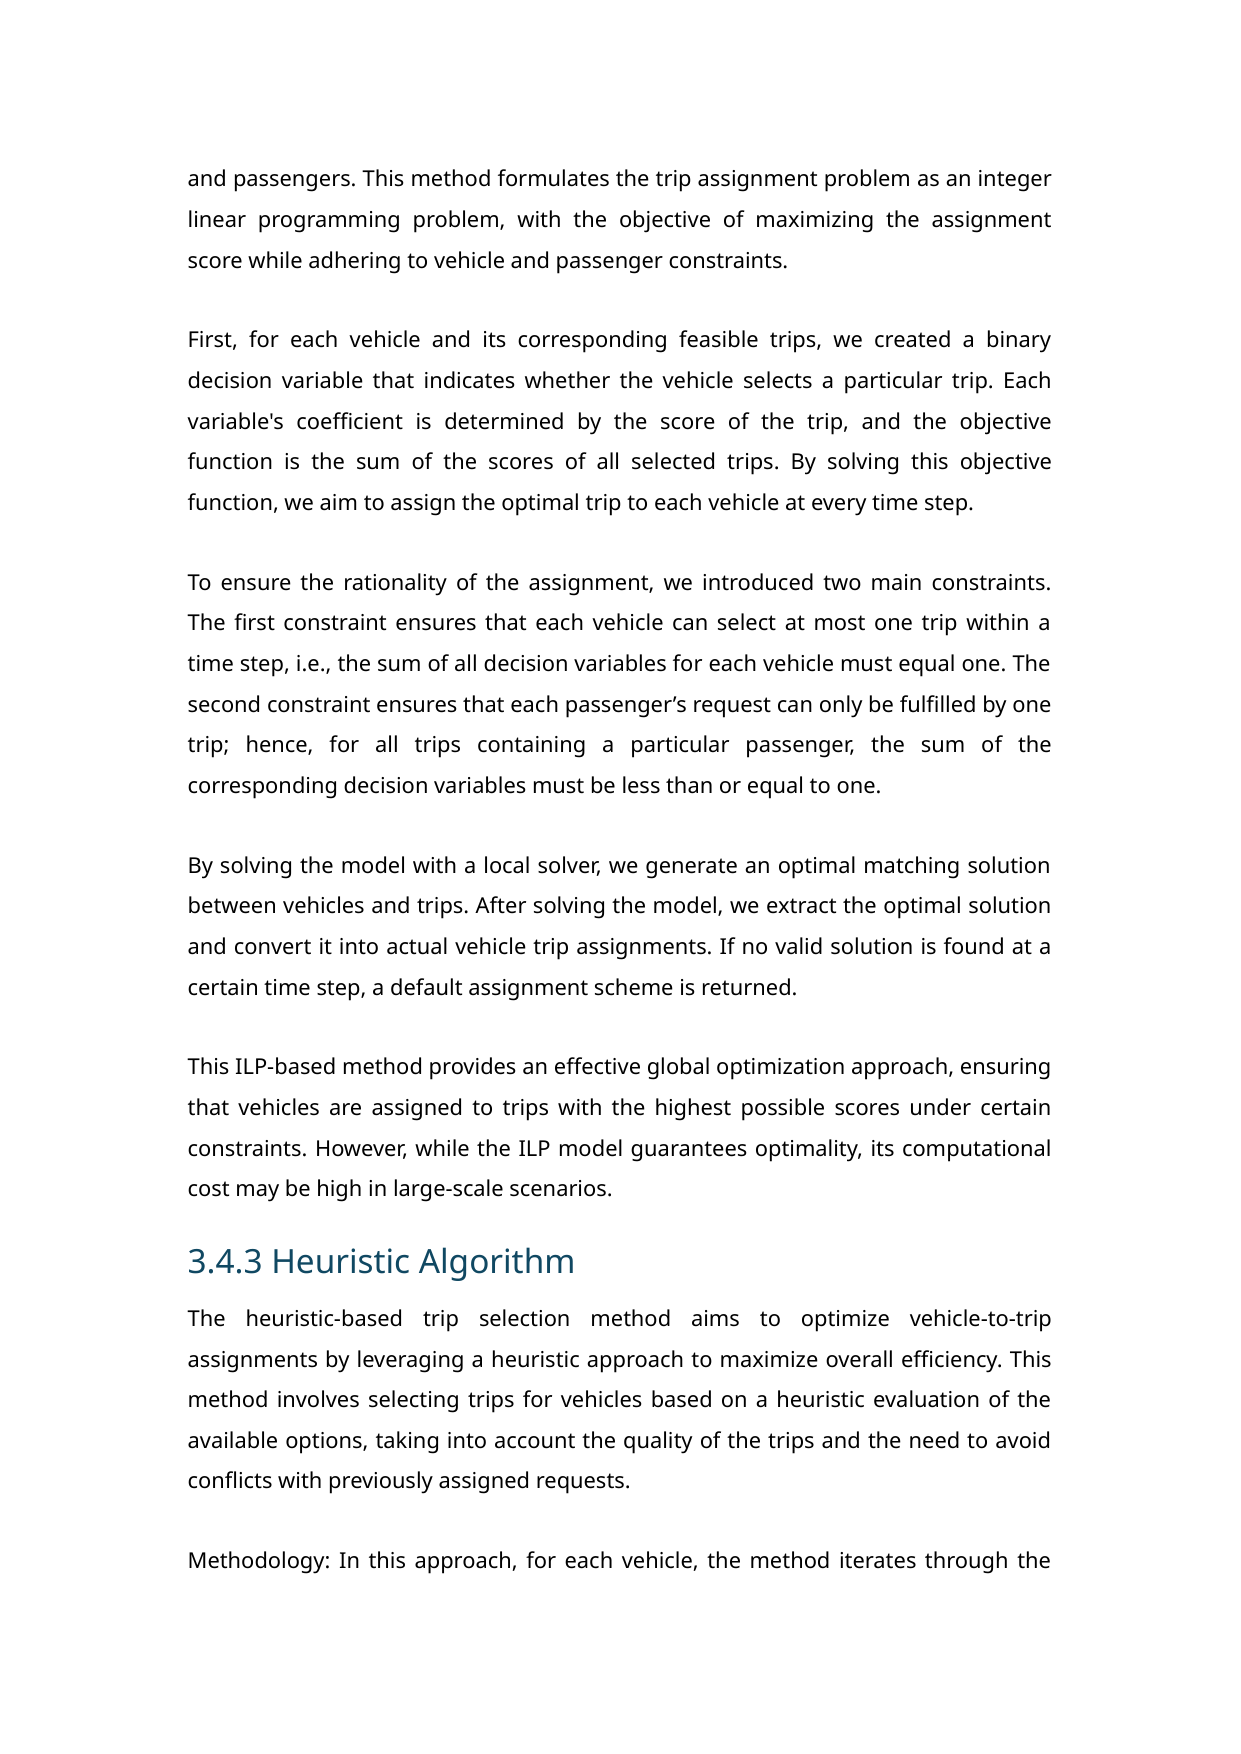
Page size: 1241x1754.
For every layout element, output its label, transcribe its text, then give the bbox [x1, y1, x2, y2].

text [187, 162, 1053, 276]
text This ILP-based method provides an effective global optimization approach, ensuring that vehicles are assigned to trips with the highest possible scores under certain constraints. However, while the ILP model guarantees optimality, its computational cost may be high in large-scale scenarios. [187, 1050, 1053, 1204]
text To ensure the rationality of the assignment, we introduced two main constraints. The first constraint ensures that each vehicle can select at most one trip within a time step, i.e., the sum of all decision variables for each vehicle must equal one. The second constraint ensures that each passenger’s request can only be fulfilled by one trip; hence, for all trips containing a particular passenger, the sum of the corresponding decision variables must be less than or equal to one. [187, 565, 1053, 801]
text The heuristic-based trip selection method aims to optimize vehicle-to-trip assignments by leveraging a heuristic approach to maximize overall efficiency. This method involves selecting trips for vehicles based on a heuristic evaluation of the available options, taking into account the quality of the trips and the need to avoid conflicts with previously assigned requests. [187, 1302, 1053, 1497]
text First, for each vehicle and its corresponding feasible trips, we created a binary decision variable that indicates whether the vehicle selects a particular trip. Each variable's coefficient is determined by the score of the trip, and the objective function is the sum of the scores of all selected trips. By solving this objective function, we aim to assign the optimal trip to each vehicle at every time step. [187, 323, 1053, 518]
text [187, 1544, 1053, 1576]
subtitle 3.4.3 Heuristic Algorithm [187, 1228, 1053, 1293]
text By solving the model with a local solver, we generate an optimal matching solution between vehicles and trips. After solving the model, we extract the optimal solution and convert it into actual vehicle trip assignments. If no valid solution is found at a certain time step, a default assignment scheme is returned. [187, 848, 1053, 1003]
